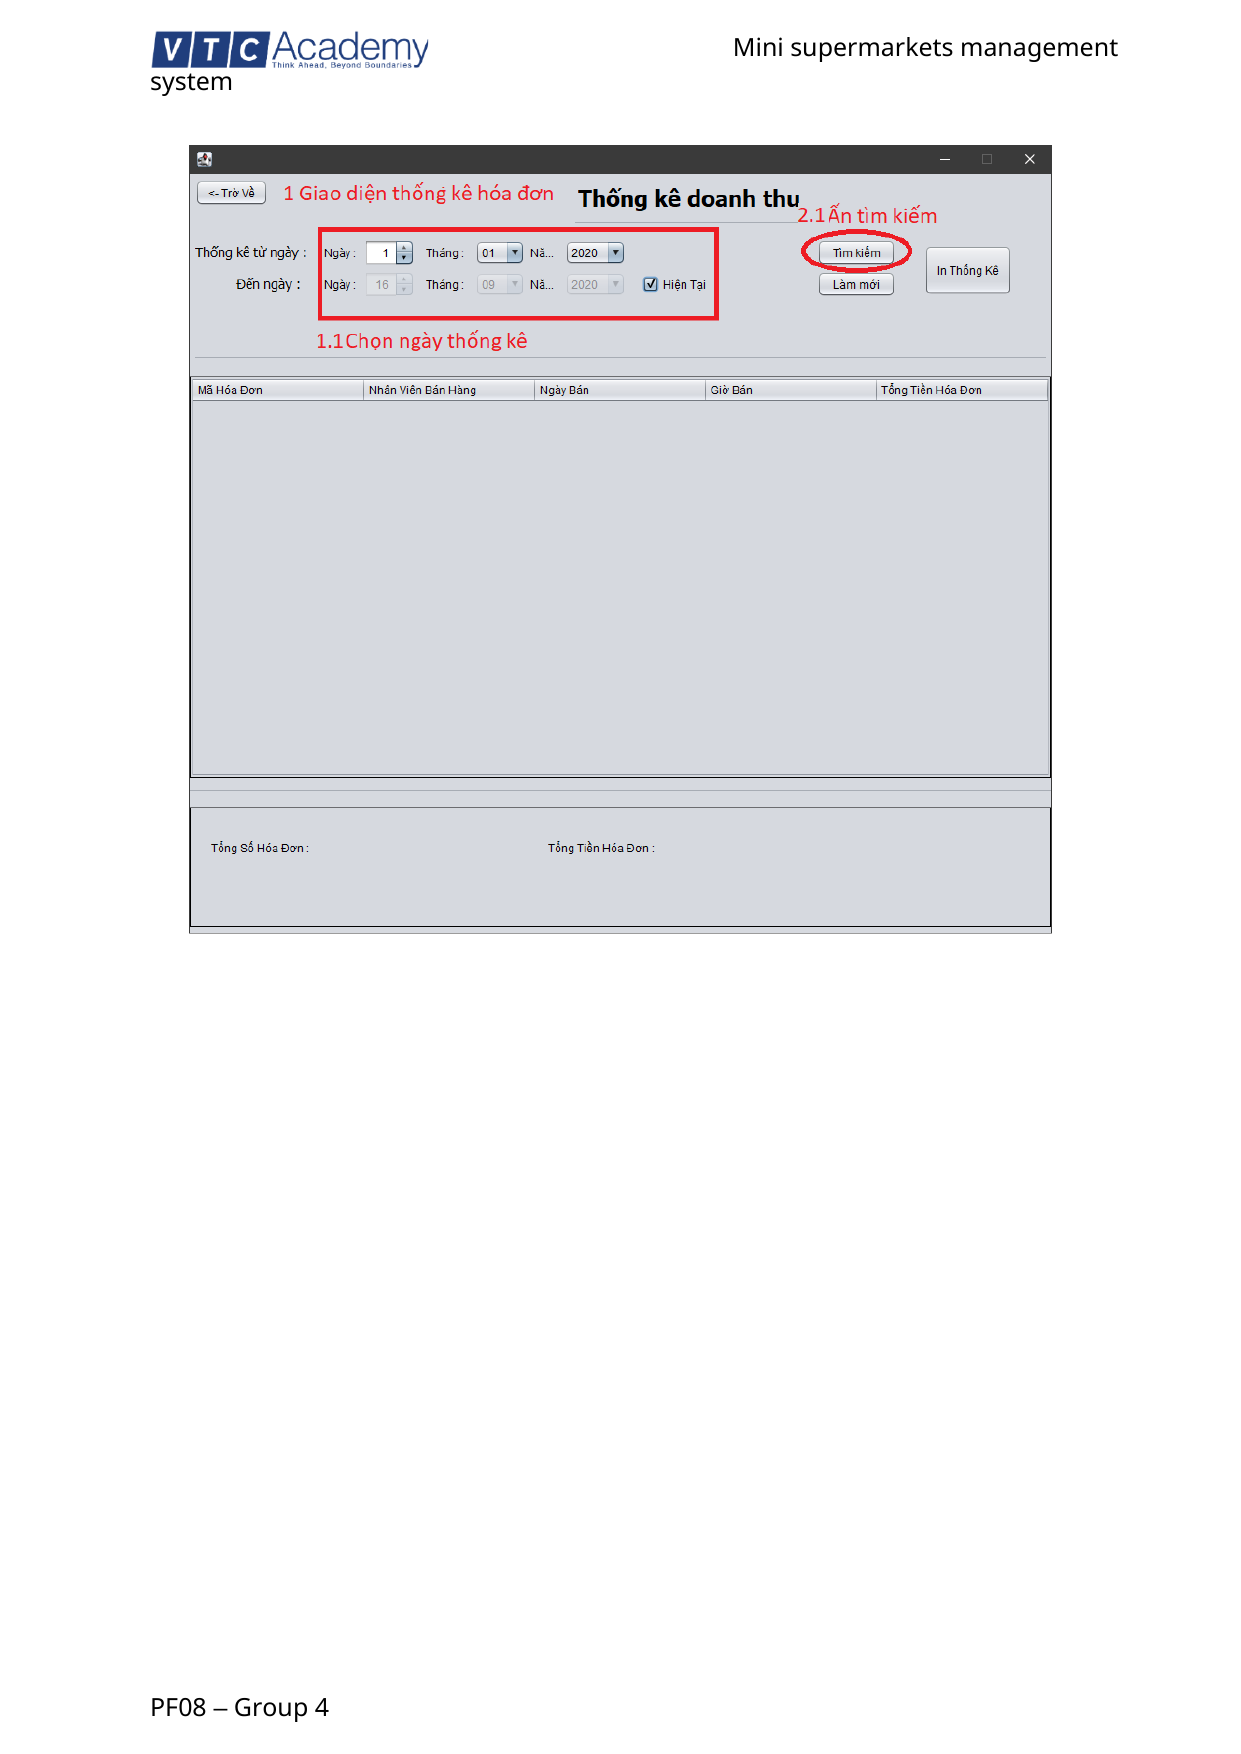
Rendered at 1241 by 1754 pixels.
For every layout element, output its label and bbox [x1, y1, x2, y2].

picture [150, 126, 1091, 947]
picture [150, 30, 428, 68]
